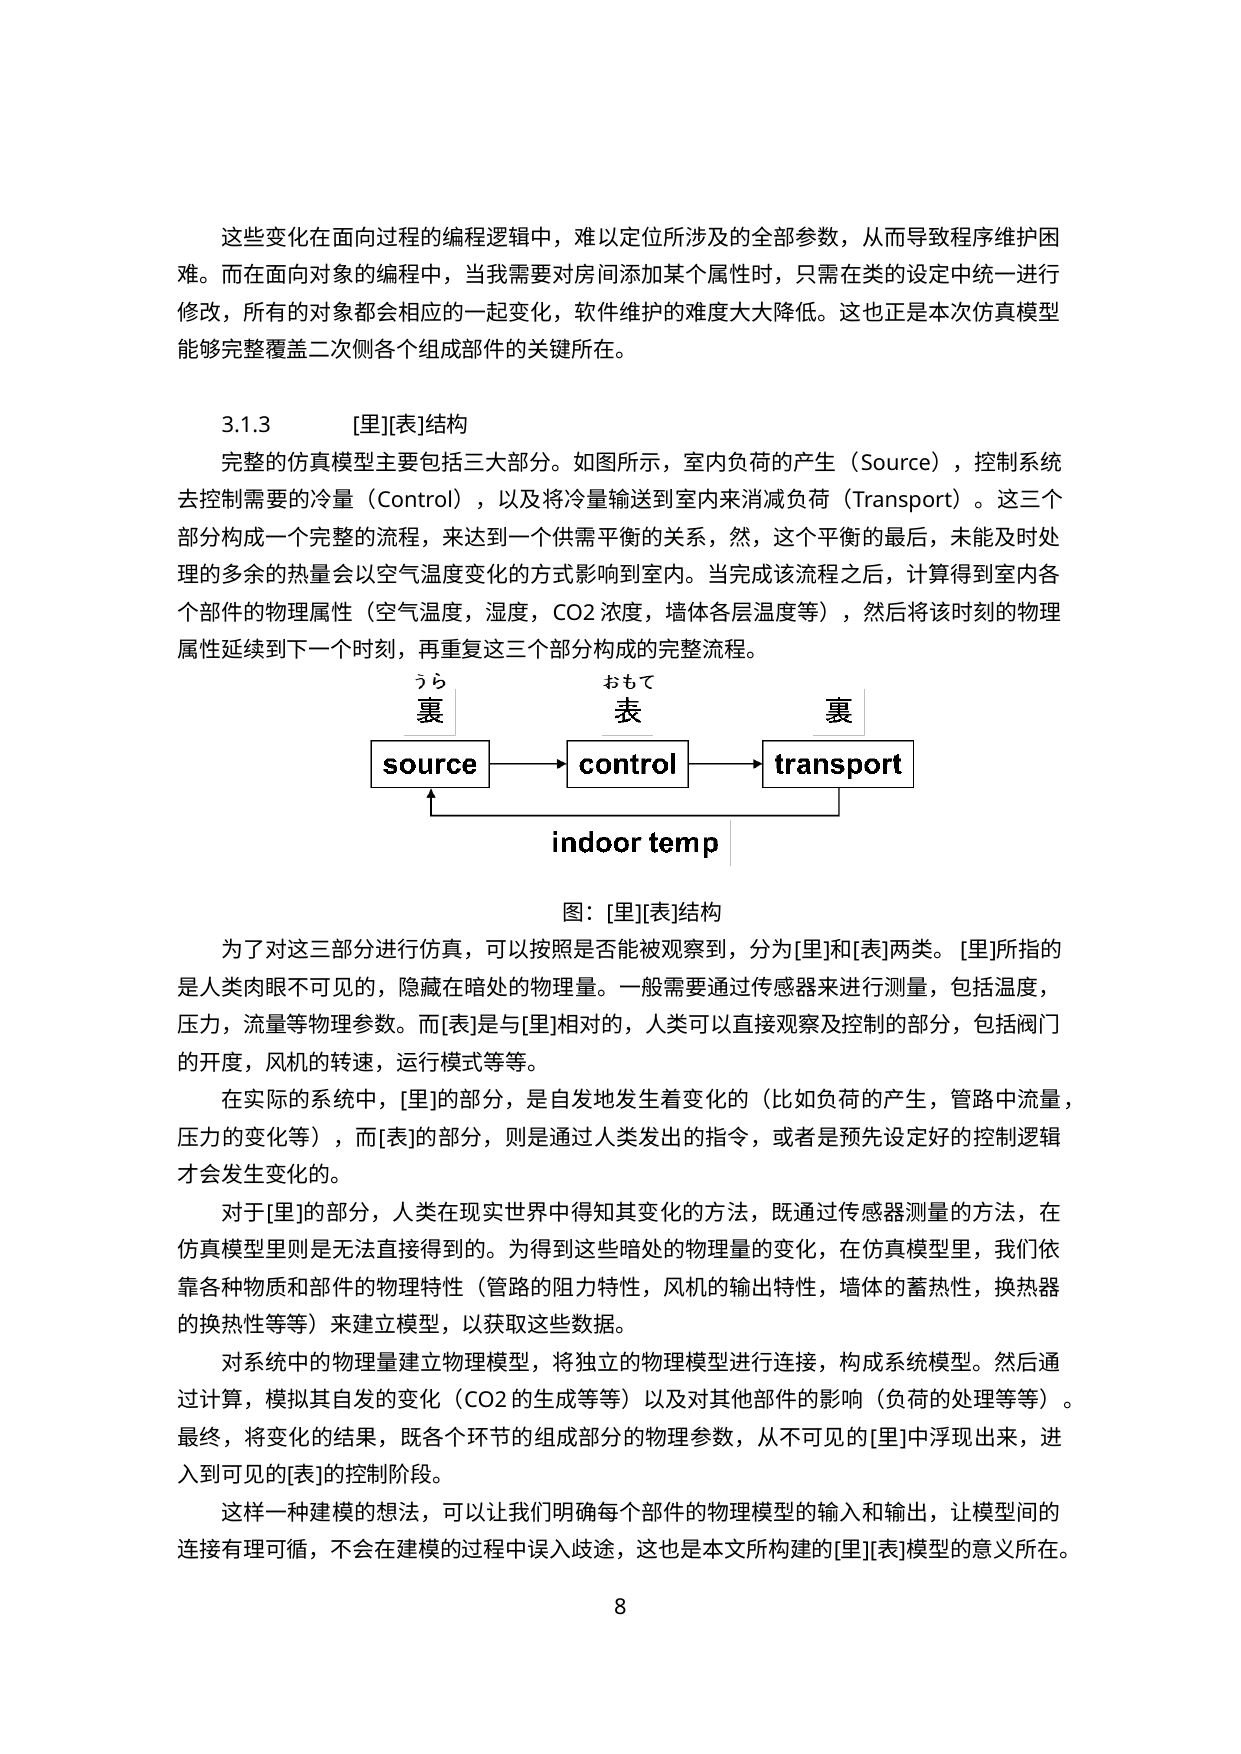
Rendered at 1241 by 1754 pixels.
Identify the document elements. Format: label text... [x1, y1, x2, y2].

text 这样一种建模的想法，可以让我们明确每个部件的物理模型的输入和输出，让模型间的连接有理可循，不会在建模的过程中误入歧途，这也是本文所构建的[里][表]模型的意义所在。 [177, 1492, 1063, 1567]
text 对于[里]的部分，人类在现实世界中得知其变化的方法，既通过传感器测量的方法，在仿真模型里则是无法直接得到的。为得到这些暗处的物理量的变化，在仿真模型里，我们依靠各种物质和部件的物理特性（管路的阻力特性，风机的输出特性，墙体的蓄热性，换热器的换热性等等）来建立模型，以获取这些数据。 [177, 1192, 1063, 1342]
text 对系统中的物理量建立物理模型，将独立的物理模型进行连接，构成系统模型。然后通过计算，模拟其自发的变化（CO2的生成等等）以及对其他部件的影响（负荷的处理等等）。最终，将变化的结果，既各个环节的组成部分的物理参数，从不可见的[里]中浮现出来，进入到可见的[表]的控制阶段。 [177, 1342, 1063, 1492]
text 为了对这三部分进行仿真，可以按照是否能被观察到，分为[里]和[表]两类。 [里]所指的是人类肉眼不可见的，隐藏在暗处的物理量。一般需要通过传感器来进行测量，包括温度，压力，流量等物理参数。而[表]是与[里]相对的，人类可以直接观察及控制的部分，包括阀门的开度，风机的转速，运行模式等等。 [177, 929, 1063, 1079]
text 图：[里][表]结构 [177, 892, 1063, 929]
text 完整的仿真模型主要包括三大部分。如图所示，室内负荷的产生（Source），控制系统去控制需要的冷量（Control），以及将冷量输送到室内来消减负荷（Transport）。这三个部分构成一个完整的流程，来达到一个供需平衡的关系，然，这个平衡的最后，未能及时处理的多余的热量会以空气温度变化的方式影响到室内。当完成该流程之后，计算得到室内各个部件的物理属性（空气温度，湿度，CO2浓度，墙体各层温度等），然后将该时刻的物理属性延续到下一个时刻，再重复这三个部分构成的完整流程。 [177, 442, 1063, 667]
subtitle [里][表]结构 [177, 404, 1063, 442]
text 在实际的系统中，[里]的部分，是自发地发生着变化的（比如负荷的产生，管路中流量，压力的变化等），而[表]的部分，则是通过人类发出的指令，或者是预先设定好的控制逻辑才会发生变化的。 [177, 1079, 1063, 1192]
text 这些变化在面向过程的编程逻辑中，难以定位所涉及的全部参数，从而导致程序维护困难。而在面向对象的编程中，当我需要对房间添加某个属性时，只需在类的设定中统一进行修改，所有的对象都会相应的一起变化，软件维护的难度大大降低。这也正是本次仿真模型能够完整覆盖二次侧各个组成部件的关键所在。 [177, 217, 1063, 367]
